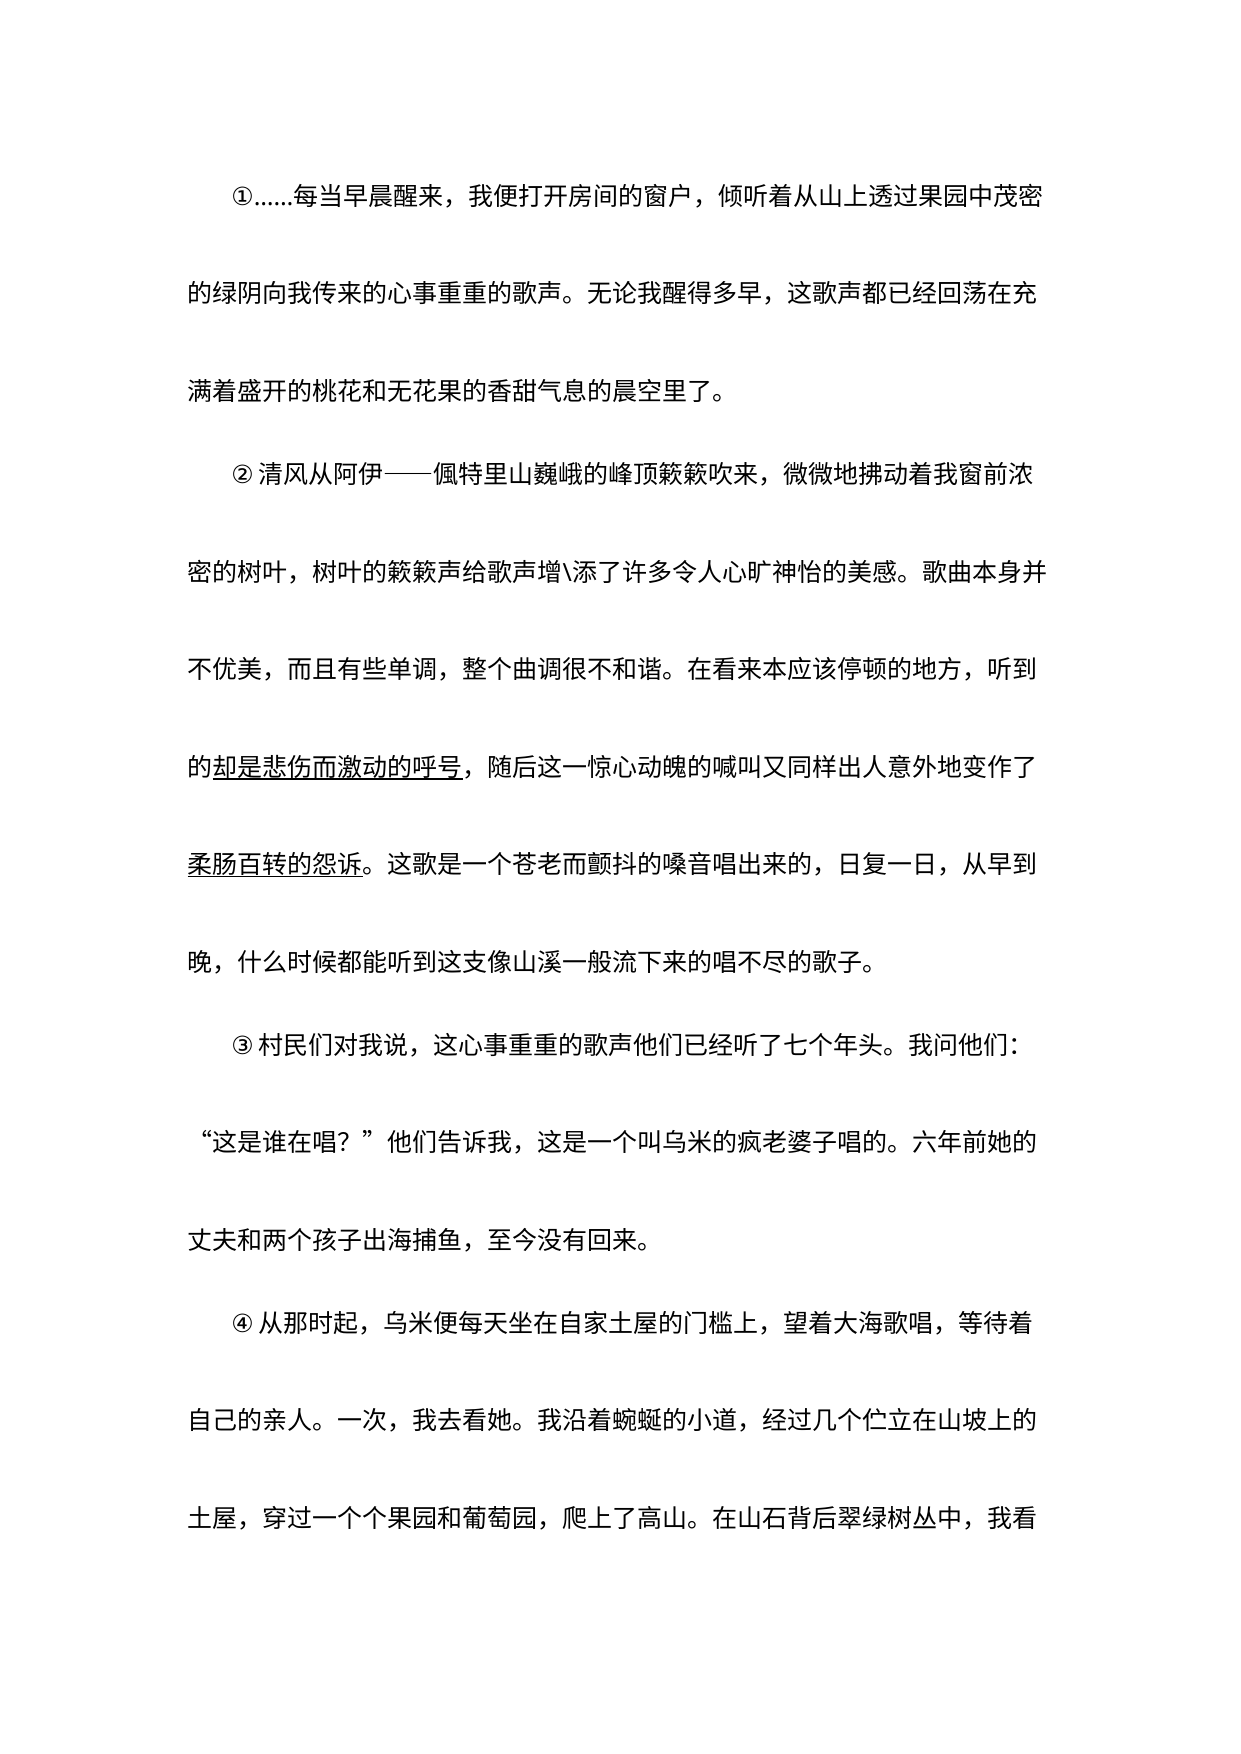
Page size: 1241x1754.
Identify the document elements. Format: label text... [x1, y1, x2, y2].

text ①……每当早晨醒来，我便打开房间的窗户，倾听着从山上透过果园中茂密的绿阴向我传来的心事重重的歌声。无论我醒得多早，这歌声都已经回荡在充满着盛开的桃花和无花果的香甜气息的晨空里了。 [187, 162, 1053, 422]
text ③村民们对我说，这心事重重的歌声他们已经听了七个年头。我问他们：“这是谁在唱？”他们告诉我，这是一个叫乌米的疯老婆子唱的。六年前她的丈夫和两个孩子出海捕鱼，至今没有回来。 [187, 1011, 1053, 1271]
text ②清风从阿伊——偑特里山巍峨的峰顶簌簌吹来，微微地拂动着我窗前浓密的树叶，树叶的簌簌声给歌声增\添了许多令人心旷神怡的美感。歌曲本身并不优美，而且有些单调，整个曲调很不和谐。在看来本应该停顿的地方，听到的却是悲伤而激动的呼号，随后这一惊心动魄的喊叫又同样出人意外地变作了柔肠百转的怨诉。这歌是一个苍老而颤抖的嗓音唱出来的，日复一日，从早到晚，什么时候都能听到这支像山溪一般流下来的唱不尽的歌子。 [187, 440, 1053, 993]
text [187, 1289, 1053, 1549]
